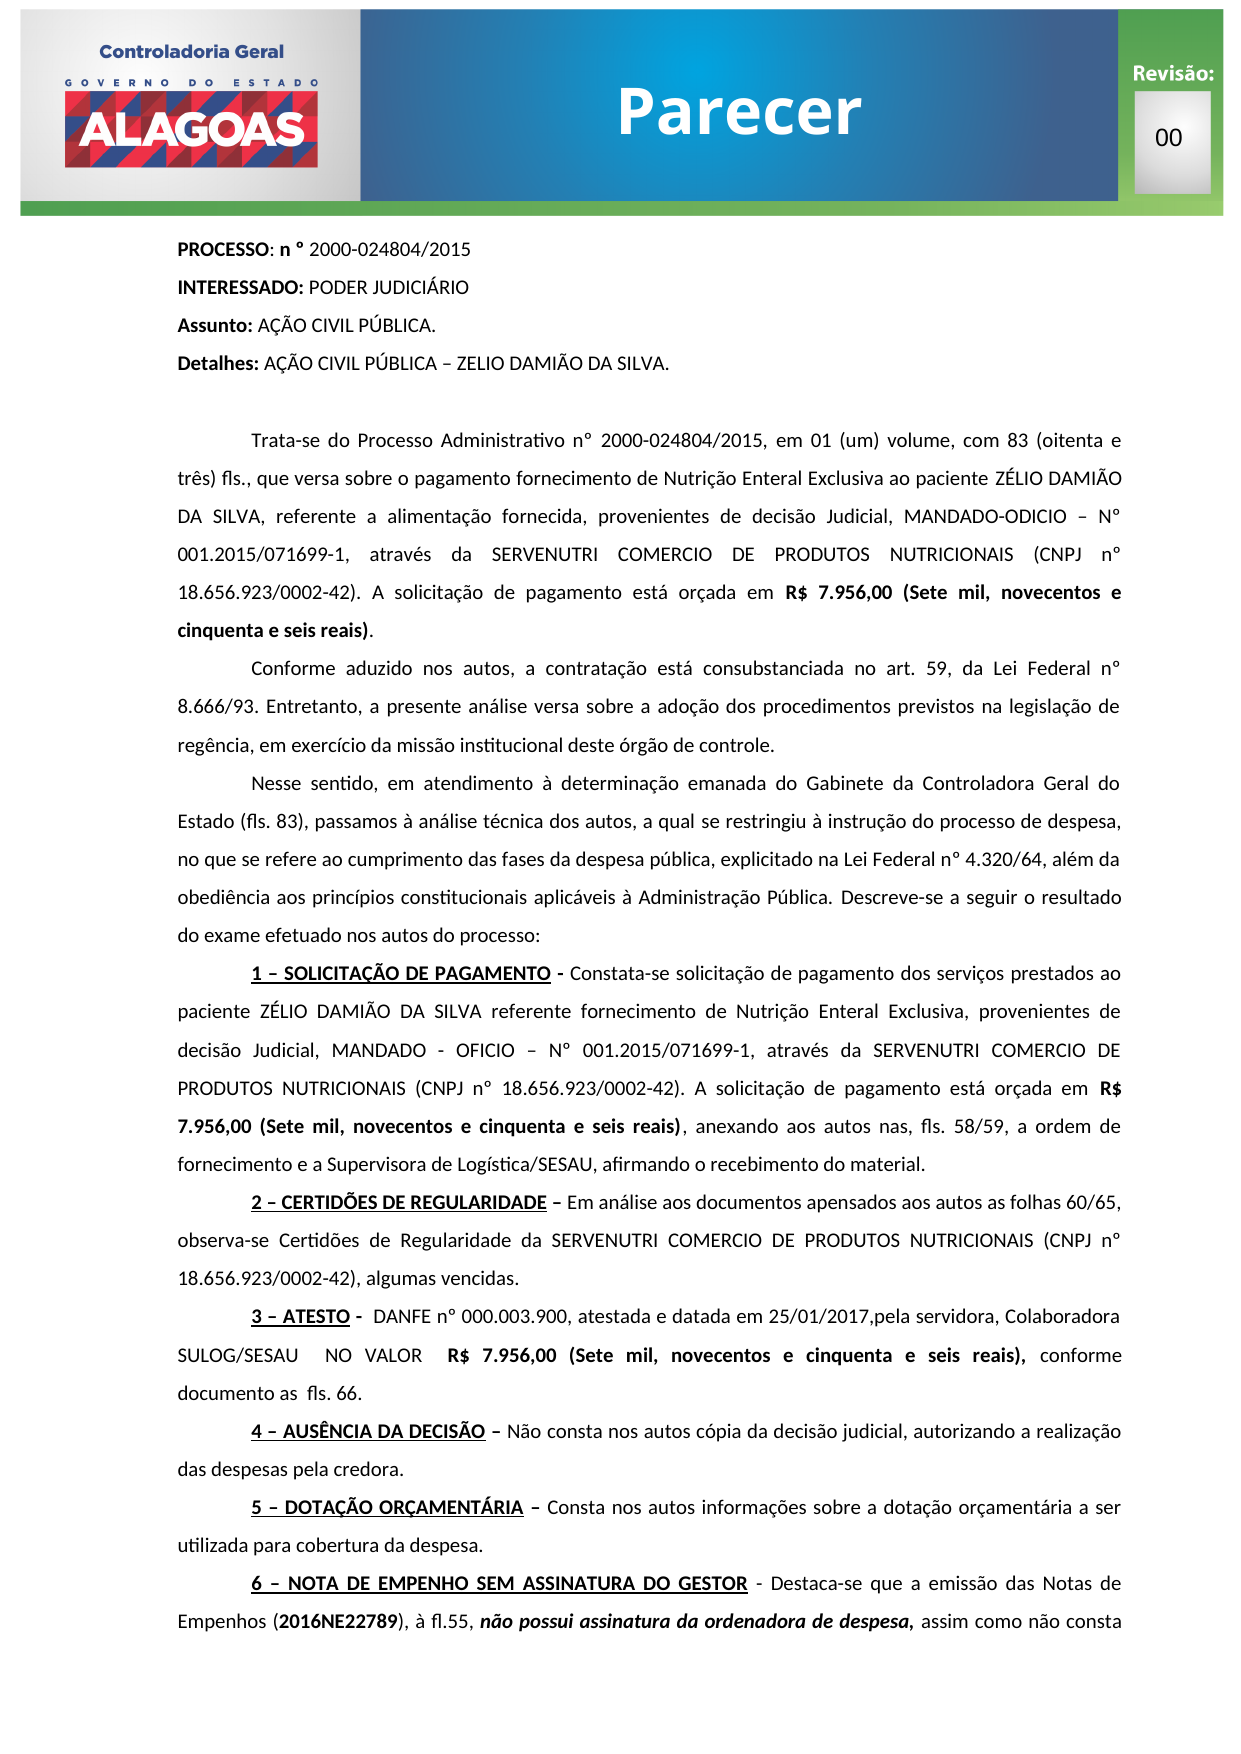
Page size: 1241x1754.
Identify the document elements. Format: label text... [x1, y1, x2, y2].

text Conforme aduzido nos autos, a contratação está consubstanciada no art. 59, da Lei Federal nº 8.666/93. Entretanto, a presente análise versa sobre a adoção dos procedimentos previstos na legislação de regência, em exercício da missão institucional deste órgão de controle. [177, 656, 1122, 757]
text Trata-se do Processo Administrativo nº 2000-024804/2015, em 01 (um) volume, com 83 (oitenta e três) fls., que versa sobre o pagamento fornecimento de Nutrição Enteral Exclusiva ao paciente ZÉLIO DAMIÃO DA SILVA, referente a alimentação fornecida, provenientes de decisão Judicial, MANDADO-ODICIO – Nº 001.2015/071699-1, através da SERVENUTRI COMERCIO DE PRODUTOS NUTRICIONAIS (CNPJ nº 18.656.923/0002-42). A solicitação de pagamento está orçada em R$ 7.956,00 (Sete mil, novecentos e cinquenta e seis reais). [177, 427, 1122, 643]
text PROCESSO: n º 2000-024804/2015 [177, 236, 1122, 262]
text 2 – CERTIDÕES DE REGULARIDADE – Em análise aos documentos apensados aos autos as folhas 60/65, observa-se Certidões de Regularidade da SERVENUTRI COMERCIO DE PRODUTOS NUTRICIONAIS (CNPJ nº 18.656.923/0002-42), algumas vencidas. [177, 1189, 1122, 1291]
text INTERESSADO: PODER JUDICIÁRIO [177, 274, 1122, 300]
picture [20, 9, 1224, 216]
text 5 – DOTAÇÃO ORÇAMENTÁRIA – Consta nos autos informações sobre a dotação orçamentária a ser utilizada para cobertura da despesa. [177, 1494, 1122, 1558]
text 1 – SOLICITAÇÃO DE PAGAMENTO - Constata-se solicitação de pagamento dos serviços prestados ao paciente ZÉLIO DAMIÃO DA SILVA referente fornecimento de Nutrição Enteral Exclusiva, provenientes de decisão Judicial, MANDADO - OFICIO – Nº 001.2015/071699-1, através da SERVENUTRI COMERCIO DE PRODUTOS NUTRICIONAIS (CNPJ nº 18.656.923/0002-42). A solicitação de pagamento está orçada em R$ 7.956,00 (Sete mil, novecentos e cinquenta e seis reais), anexando aos autos nas, fls. 58/59, a ordem de fornecimento e a Supervisora de Logística/SESAU, afirmando o recebimento do material. [177, 961, 1122, 1177]
text 3 – ATESTO - DANFE nº 000.003.900, atestada e datada em 25/01/2017,pela servidora, Colaboradora SULOG/SESAU NO VALOR R$ 7.956,00 (Sete mil, novecentos e cinquenta e seis reais), conforme documento as fls. 66. [177, 1304, 1122, 1405]
text 4 – AUSÊNCIA DA DECISÃO – Não consta nos autos cópia da decisão judicial, autorizando a realização das despesas pela credora. [177, 1418, 1122, 1482]
text Assunto: AÇÃO CIVIL PÚBLICA. [177, 312, 1122, 338]
text Nesse sentido, em atendimento à determinação emanada do Gabinete da Controladora Geral do Estado (fls. 83), passamos à análise técnica dos autos, a qual se restringiu à instrução do processo de despesa, no que se refere ao cumprimento das fases da despesa pública, explicitado na Lei Federal nº 4.320/64, além da obediência aos princípios constitucionais aplicáveis à Administração Pública. Descreve-se a seguir o resultado do exame efetuado nos autos do processo: [177, 770, 1122, 948]
text Detalhes: AÇÃO CIVIL PÚBLICA – ZELIO DAMIÃO DA SILVA. [177, 351, 1122, 376]
